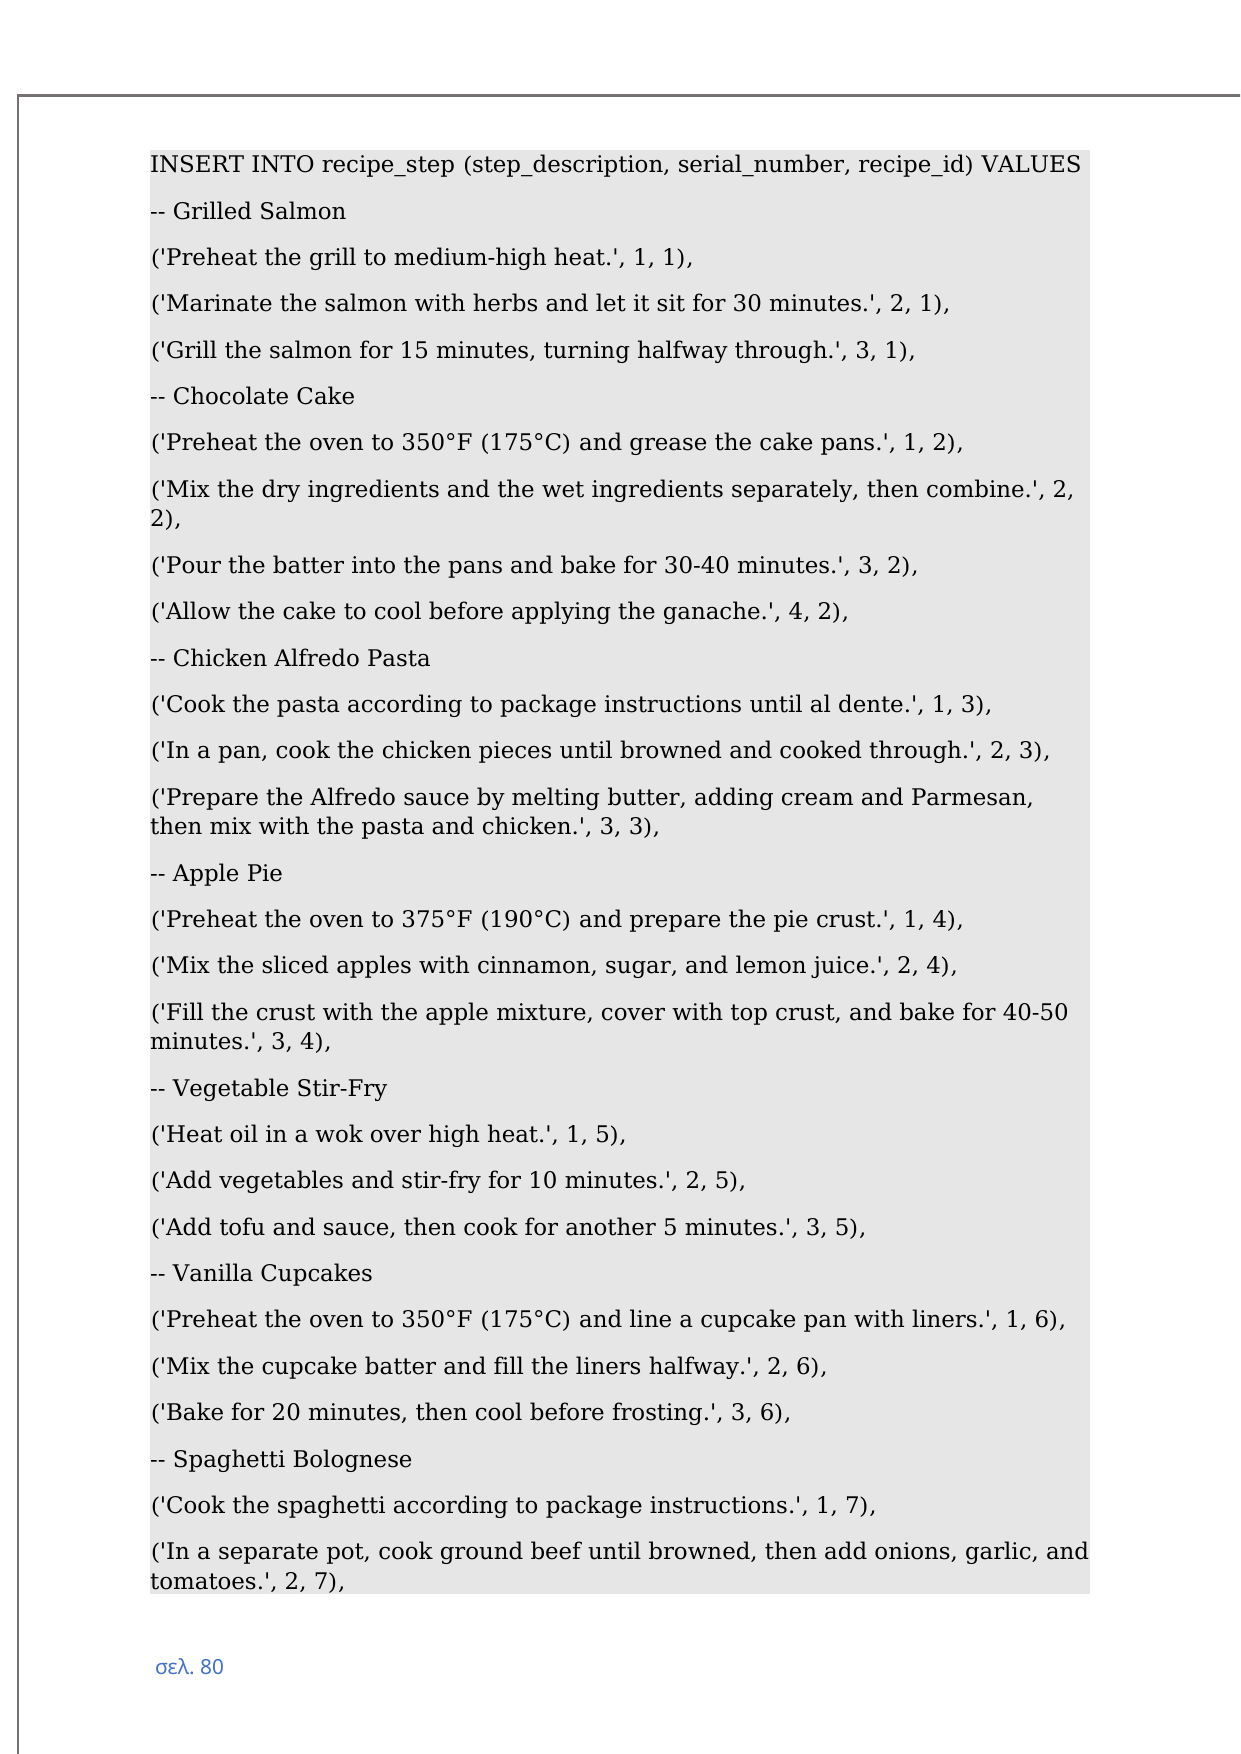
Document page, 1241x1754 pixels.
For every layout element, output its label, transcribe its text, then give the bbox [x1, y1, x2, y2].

text ('Grill the salmon for 15 minutes, turning halfway through.', 3, 1), [150, 335, 1090, 363]
text ('Pour the batter into the pans and bake for 30-40 minutes.', 3, 2), [150, 551, 1090, 578]
text ('Cook the spaghetti according to package instructions.', 1, 7), [150, 1491, 1090, 1518]
text ('In a separate pot, cook ground beef until browned, then add onions, garlic, and tomatoes.', 2, 7), [150, 1537, 1090, 1594]
text -- Spaghetti Bolognese [150, 1444, 1090, 1472]
text -- Apple Pie [150, 858, 1090, 886]
text ('Preheat the grill to medium-high heat.', 1, 1), [150, 243, 1090, 270]
text -- Chicken Alfredo Pasta [150, 643, 1090, 671]
text ('Fill the crust with the apple mixture, cover with top crust, and bake for 40-50 minutes.', 3, 4), [150, 997, 1090, 1054]
text ('Cook the pasta according to package instructions until al dente.', 1, 3), [150, 689, 1090, 717]
text -- Grilled Salmon [150, 196, 1090, 224]
text -- Vegetable Stir-Fry [150, 1073, 1090, 1101]
text INSERT INTO recipe_step (step_description, serial_number, recipe_id) VALUES [150, 150, 1090, 177]
text ('Mix the sliced apples with cinnamon, sugar, and lemon juice.', 2, 4), [150, 951, 1090, 978]
text ('Mix the cupcake batter and fill the liners halfway.', 2, 6), [150, 1352, 1090, 1379]
text ('Bake for 20 minutes, then cool before frosting.', 3, 6), [150, 1398, 1090, 1425]
text ('Marinate the salmon with herbs and let it sit for 30 minutes.', 2, 1), [150, 289, 1090, 317]
text -- Vanilla Cupcakes [150, 1259, 1090, 1286]
text -- Chocolate Cake [150, 382, 1090, 409]
text ('Add tofu and sauce, then cook for another 5 minutes.', 3, 5), [150, 1212, 1090, 1240]
text ('Preheat the oven to 375°F (190°C) and prepare the pie crust.', 1, 4), [150, 905, 1090, 932]
text ('Prepare the Alfredo sauce by melting butter, adding cream and Parmesan, then mix with the pasta and chicken.', 3, 3), [150, 782, 1090, 839]
text ('Add vegetables and stir-fry for 10 minutes.', 2, 5), [150, 1166, 1090, 1194]
text ('Allow the cake to cool before applying the ganache.', 4, 2), [150, 597, 1090, 624]
text ('Heat oil in a wok over high heat.', 1, 5), [150, 1120, 1090, 1147]
text ('Preheat the oven to 350°F (175°C) and line a cupcake pan with liners.', 1, 6), [150, 1305, 1090, 1333]
text ('Mix the dry ingredients and the wet ingredients separately, then combine.', 2, 2), [150, 474, 1090, 532]
text ('Preheat the oven to 350°F (175°C) and grease the cake pans.', 1, 2), [150, 428, 1090, 456]
text ('In a pan, cook the chicken pieces until browned and cooked through.', 2, 3), [150, 736, 1090, 763]
